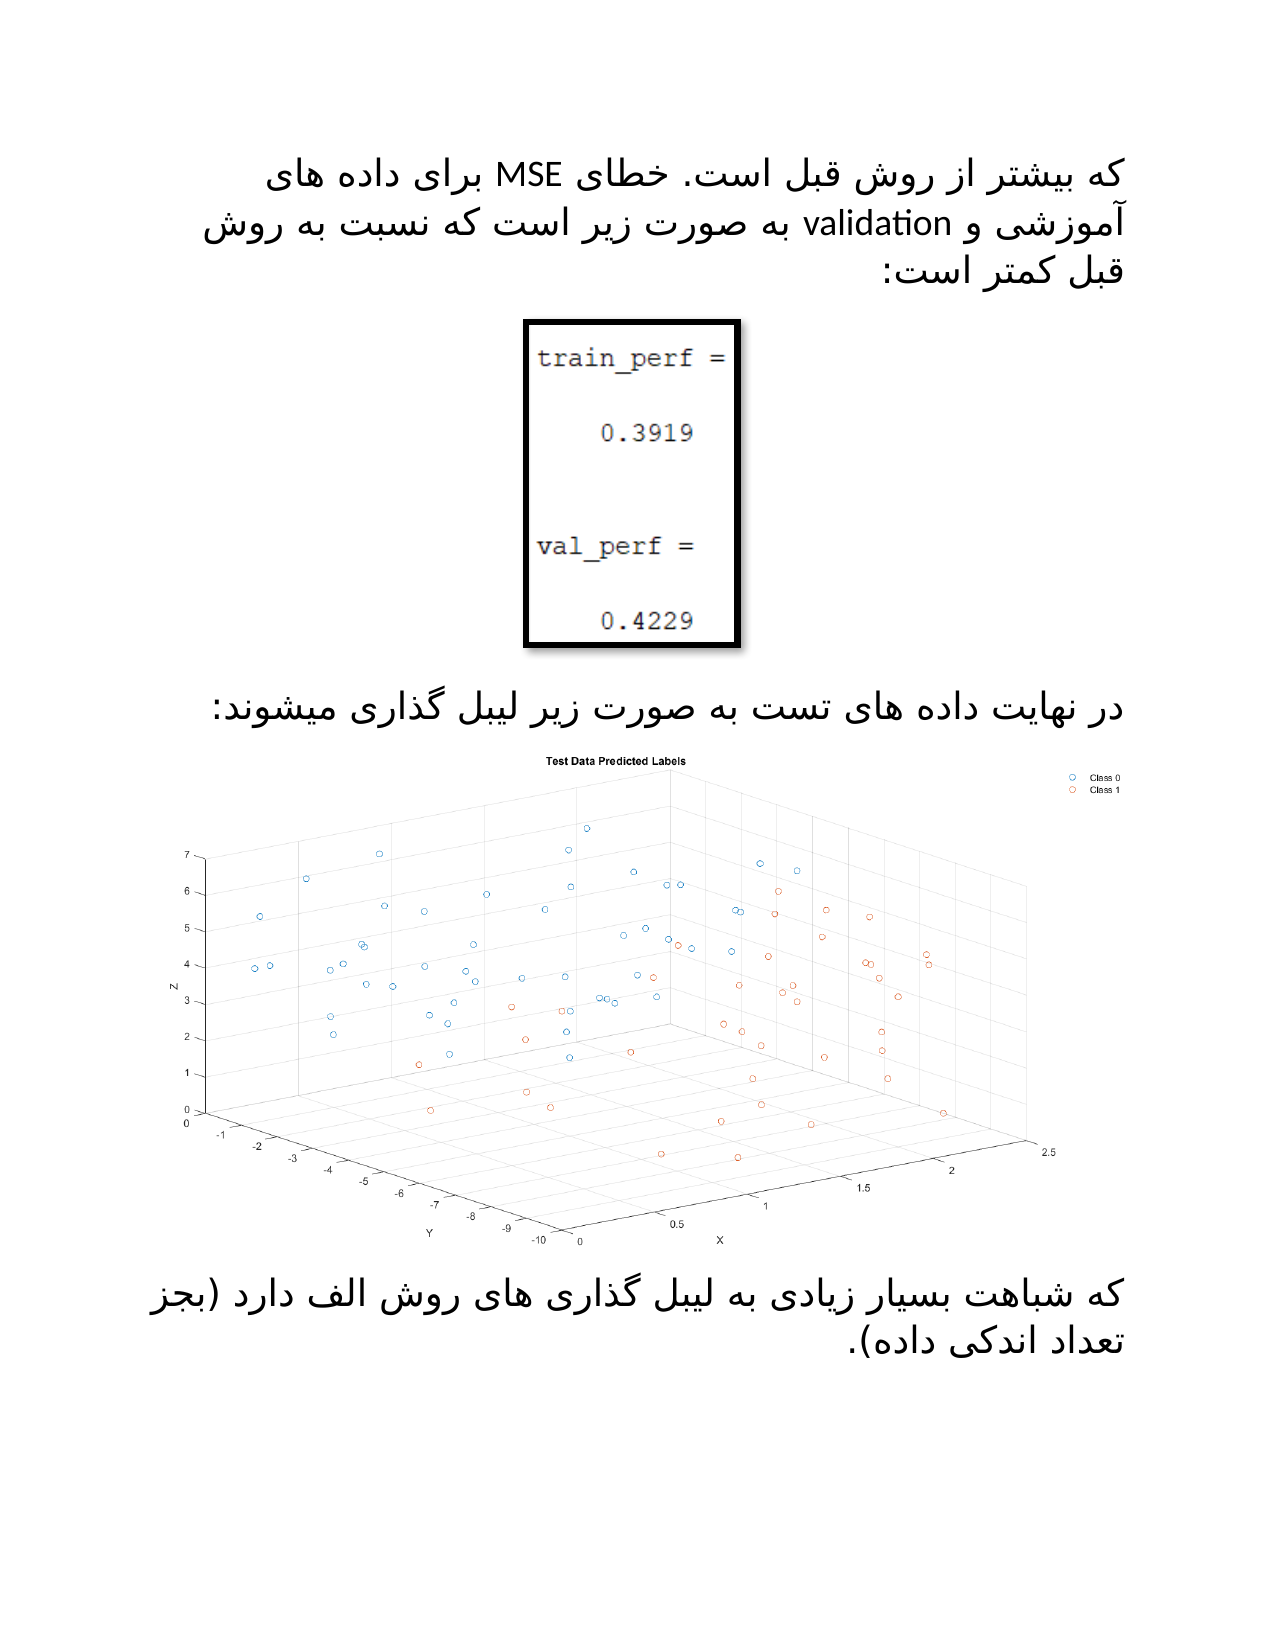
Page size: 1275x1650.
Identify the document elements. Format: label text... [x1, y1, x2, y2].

text که بیشتر از روش قبل است. خطای MSE برای داده های آموزشی و validation به صورت زیر است که نسبت به روش قبل کمتر است: [150, 150, 1125, 292]
text که شباهت بسیار زیادی به لیبل گذاری های روش الف دارد (بجز تعداد اندکی داده). [150, 1271, 1125, 1362]
picture [161, 748, 1125, 1253]
text در نهایت داده های تست به صورت زیر لیبل گذاری میشوند: [150, 684, 1125, 728]
picture [529, 325, 734, 642]
